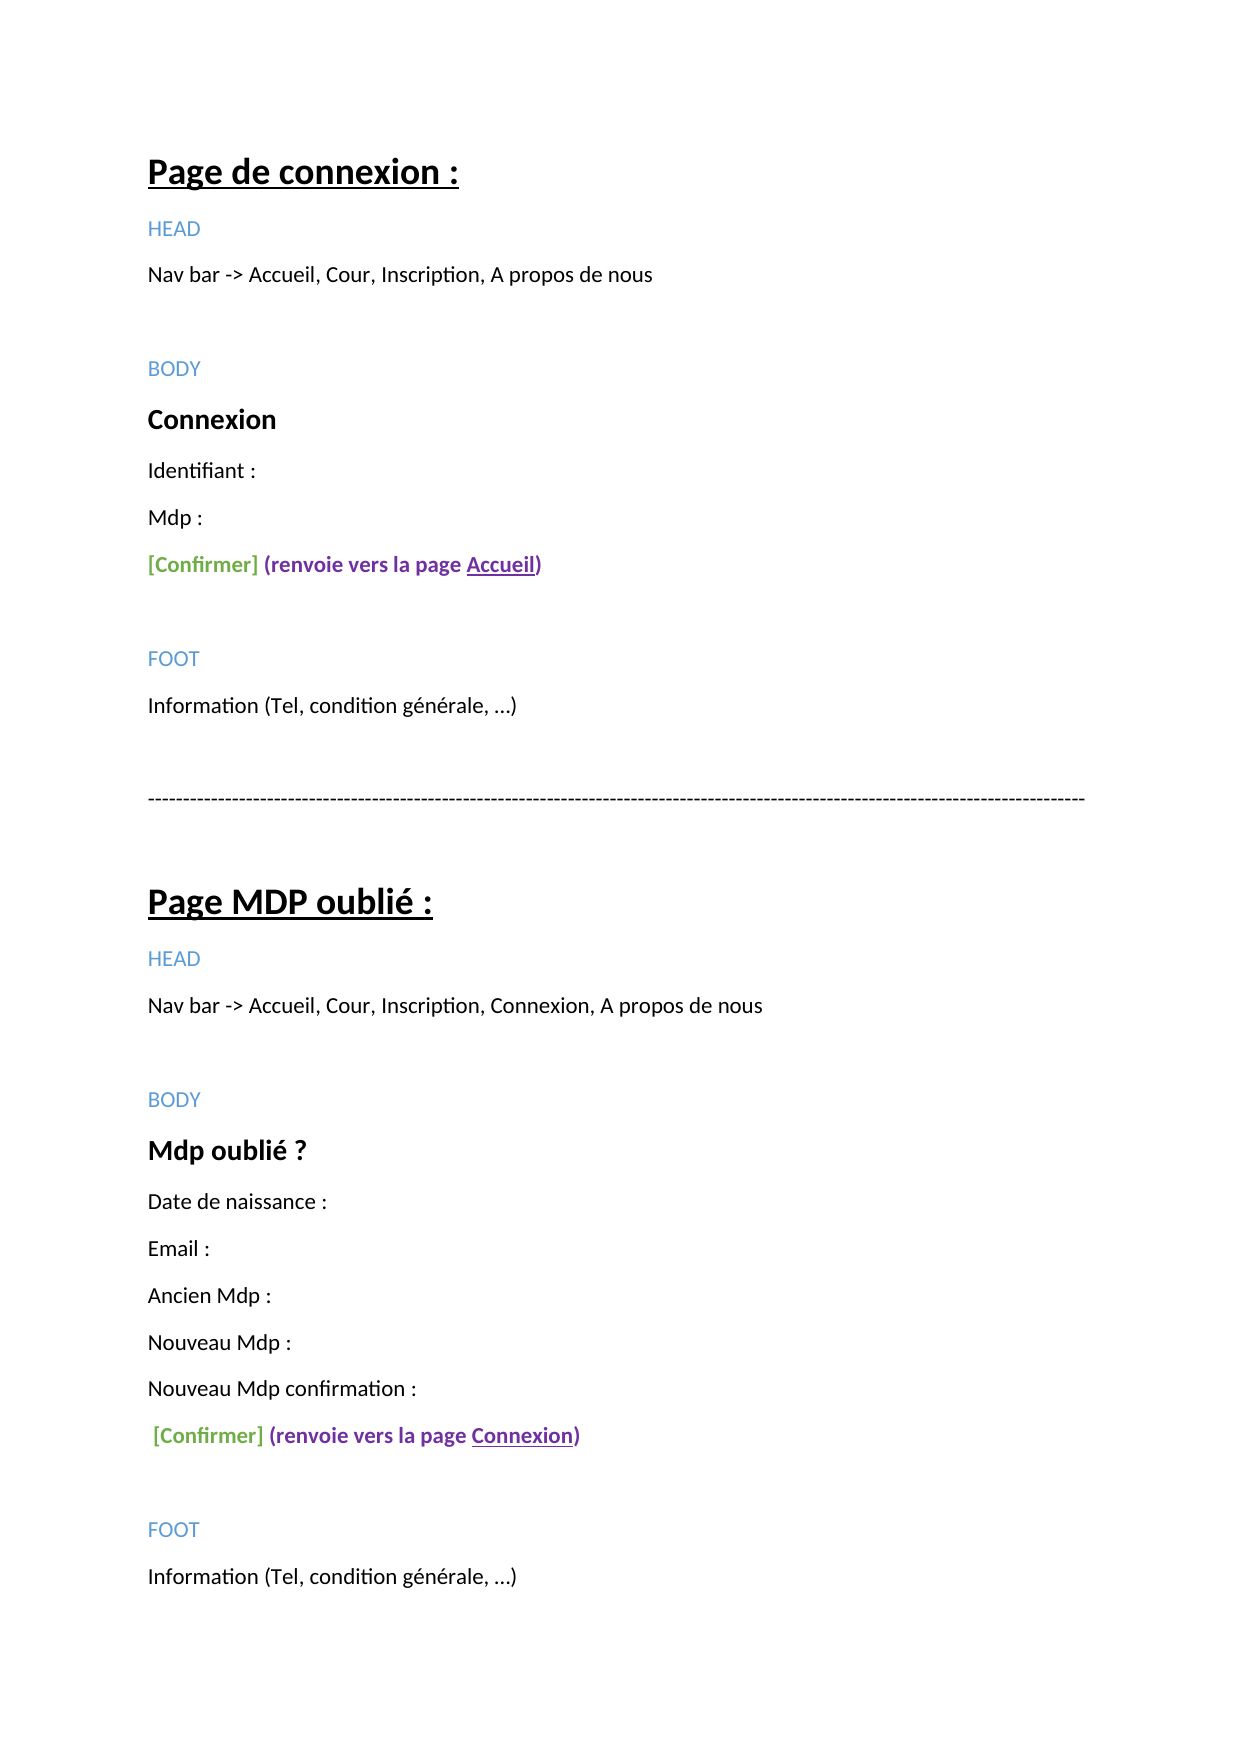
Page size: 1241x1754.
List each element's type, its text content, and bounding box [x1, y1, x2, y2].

text FOOT [148, 1515, 1093, 1543]
text Nouveau Mdp confirmation : [148, 1374, 1093, 1402]
text BODY [148, 354, 1093, 382]
text Date de naissance : [148, 1187, 1093, 1215]
text HEAD [148, 944, 1093, 972]
text Ancien Mdp : [148, 1281, 1093, 1309]
text Connexion [148, 401, 1093, 437]
text [Confirmer] (renvoie vers la page Accueil) [148, 550, 1093, 578]
text Information (Tel, condition générale, …) [148, 691, 1093, 719]
text Information (Tel, condition générale, …) [148, 1562, 1093, 1590]
text HEAD [148, 214, 1093, 242]
text Page MDP oublié : [148, 878, 1093, 924]
text Nav bar -> Accueil, Cour, Inscription, Connexion, A propos de nous [148, 991, 1093, 1019]
text Page de connexion : [148, 148, 1093, 193]
text [Confirmer] (renvoie vers la page Connexion) [148, 1421, 1093, 1449]
text Email : [148, 1234, 1093, 1262]
text -------------------------------------------------------------------------------------------------------------------------------------- [148, 784, 1093, 812]
text Mdp : [148, 503, 1093, 531]
text Nouveau Mdp : [148, 1328, 1093, 1356]
text FOOT [148, 644, 1093, 672]
text BODY [148, 1085, 1093, 1113]
text Identifiant : [148, 456, 1093, 484]
text Mdp oublié ? [148, 1132, 1093, 1167]
text Nav bar -> Accueil, Cour, Inscription, A propos de nous [148, 261, 1093, 289]
